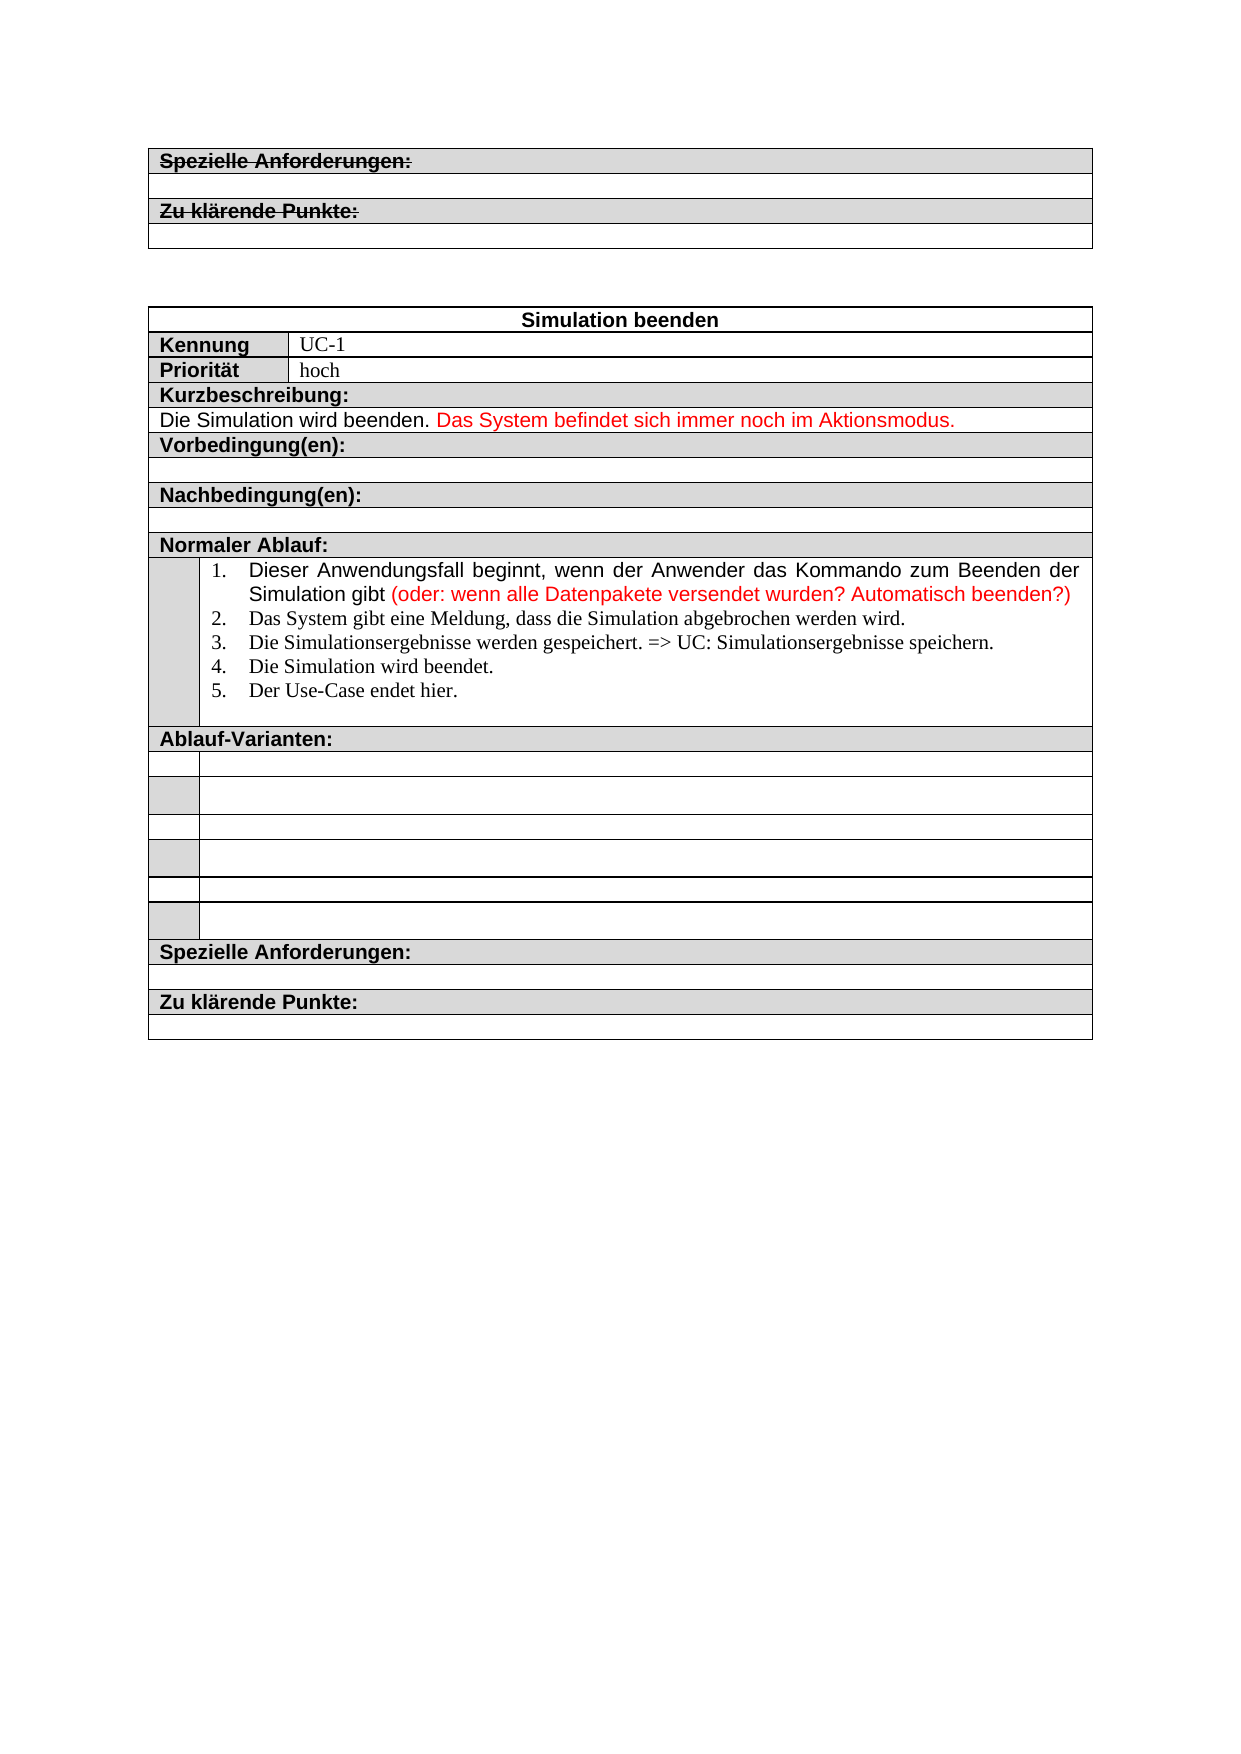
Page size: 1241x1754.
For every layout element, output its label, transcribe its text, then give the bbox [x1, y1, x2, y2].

table_cell Priorität [149, 358, 288, 382]
table_cell Kennung [149, 333, 288, 356]
table_cell Nachbedingung(en): [149, 483, 1092, 507]
table_cell [149, 903, 199, 939]
table_cell Normaler Ablauf: [149, 533, 1092, 557]
table_cell Ablauf-Varianten: [149, 727, 1092, 751]
table_cell [149, 777, 199, 814]
table_cell Zu klärende Punkte: [149, 990, 1092, 1014]
table_cell [200, 777, 1092, 814]
table_cell UC-1 [289, 333, 1092, 356]
table_cell Zu klärende Punkte: [149, 199, 1092, 223]
table_cell hoch [289, 358, 1092, 382]
table_cell [149, 558, 199, 726]
table_cell [200, 878, 1092, 901]
table_cell [149, 224, 1092, 248]
table_cell Spezielle Anforderungen: [149, 940, 1092, 964]
table_cell [149, 815, 199, 839]
table_cell [149, 458, 1092, 482]
table_cell Spezielle Anforderungen: [149, 149, 1092, 173]
table_cell [200, 752, 1092, 776]
table_cell [149, 1015, 1092, 1039]
table_cell [149, 174, 1092, 198]
table_cell [149, 965, 1092, 989]
table_cell [200, 903, 1092, 939]
table_cell Vorbedingung(en): [149, 433, 1092, 457]
table_cell [149, 508, 1092, 532]
table_cell Dieser Anwendungsfall beginnt, wenn der Anwender das Kommando zum Beenden der Simulation gibt (oder: wenn alle Datenpakete versendet wurden? Automatisch beenden?) Das System gibt eine Meldung, dass die Simulation abgebrochen werden wird. Die Simulationsergebnisse werden gespeichert. => UC: Simulationsergebnisse speichern. Die Simulation wird beendet. Der Use-Case endet hier. [200, 558, 1092, 726]
table_cell Die Simulation wird beenden. Das System befindet sich immer noch im Aktionsmodus. [149, 408, 1092, 432]
table_cell [149, 878, 199, 901]
table_cell [200, 840, 1092, 876]
table_header Simulation beenden [149, 308, 1092, 331]
table_cell [200, 815, 1092, 839]
table_cell [149, 840, 199, 876]
table_cell [149, 752, 199, 776]
table_cell Kurzbeschreibung: [149, 383, 1092, 407]
